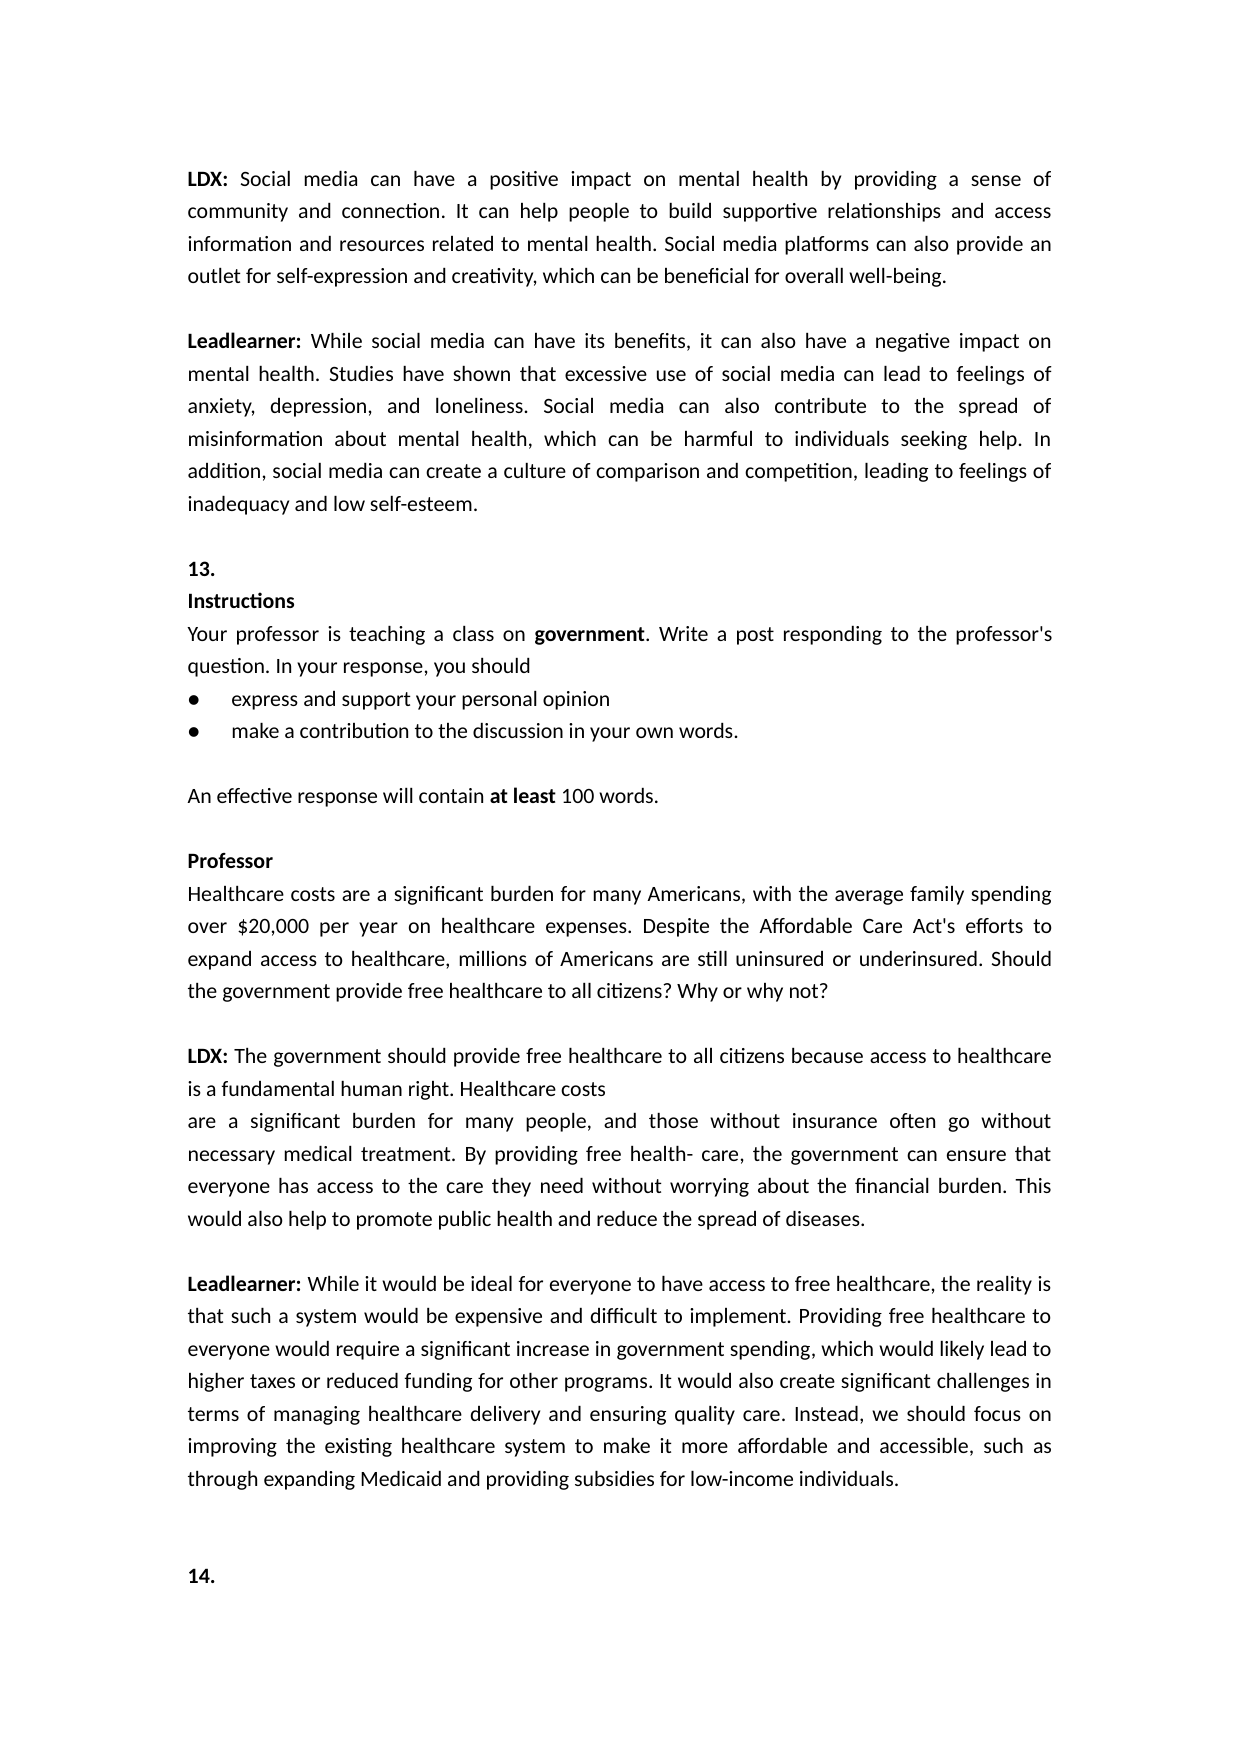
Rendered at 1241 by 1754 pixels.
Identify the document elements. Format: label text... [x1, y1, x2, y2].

text Leadlearner: While it would be ideal for everyone to have access to free healthcare, the reality is that such a system would be expensive and difficult to implement. Providing free healthcare to everyone would require a significant increase in government spending, which would likely lead to higher taxes or reduced funding for other programs. It would also create significant challenges in terms of managing healthcare delivery and ensuring quality care. Instead, we should focus on improving the existing healthcare system to make it more affordable and accessible, such as through expanding Medicaid and providing subsidies for low-income individuals. [187, 1267, 1053, 1494]
text LDX: Social media can have a positive impact on mental health by providing a sense of community and connection. It can help people to build supportive relationships and access information and resources related to mental health. Social media platforms can also provide an outlet for self-expression and creativity, which can be beneficial for overall well-being. [187, 162, 1053, 292]
text Professor [187, 844, 1053, 877]
list express and support your personal opinion [187, 682, 1053, 714]
list make a contribution to the discussion in your own words. [187, 714, 1053, 747]
text 13. [187, 552, 1053, 584]
text 14. [187, 1559, 1053, 1592]
text Healthcare costs are a significant burden for many Americans, with the average family spending over $20,000 per year on healthcare expenses. Despite the Affordable Care Act's efforts to expand access to healthcare, millions of Americans are still uninsured or underinsured. Should the government provide free healthcare to all citizens? Why or why not? [187, 877, 1053, 1007]
text are a significant burden for many people, and those without insurance often go without necessary medical treatment. By providing free health- care, the government can ensure that everyone has access to the care they need without worrying about the financial burden. This would also help to promote public health and reduce the spread of diseases. [187, 1104, 1053, 1234]
text Your professor is teaching a class on government. Write a post responding to the professor's question. In your response, you should [187, 617, 1053, 682]
text Instructions [187, 584, 1053, 617]
text An effective response will contain at least 100 words. [187, 779, 1053, 812]
text Leadlearner: While social media can have its benefits, it can also have a negative impact on mental health. Studies have shown that excessive use of social media can lead to feelings of anxiety, depression, and loneliness. Social media can also contribute to the spread of misinformation about mental health, which can be harmful to individuals seeking help. In addition, social media can create a culture of comparison and competition, leading to feelings of inadequacy and low self-esteem. [187, 324, 1053, 519]
text LDX: The government should provide free healthcare to all citizens because access to healthcare is a fundamental human right. Healthcare costs [187, 1039, 1053, 1104]
